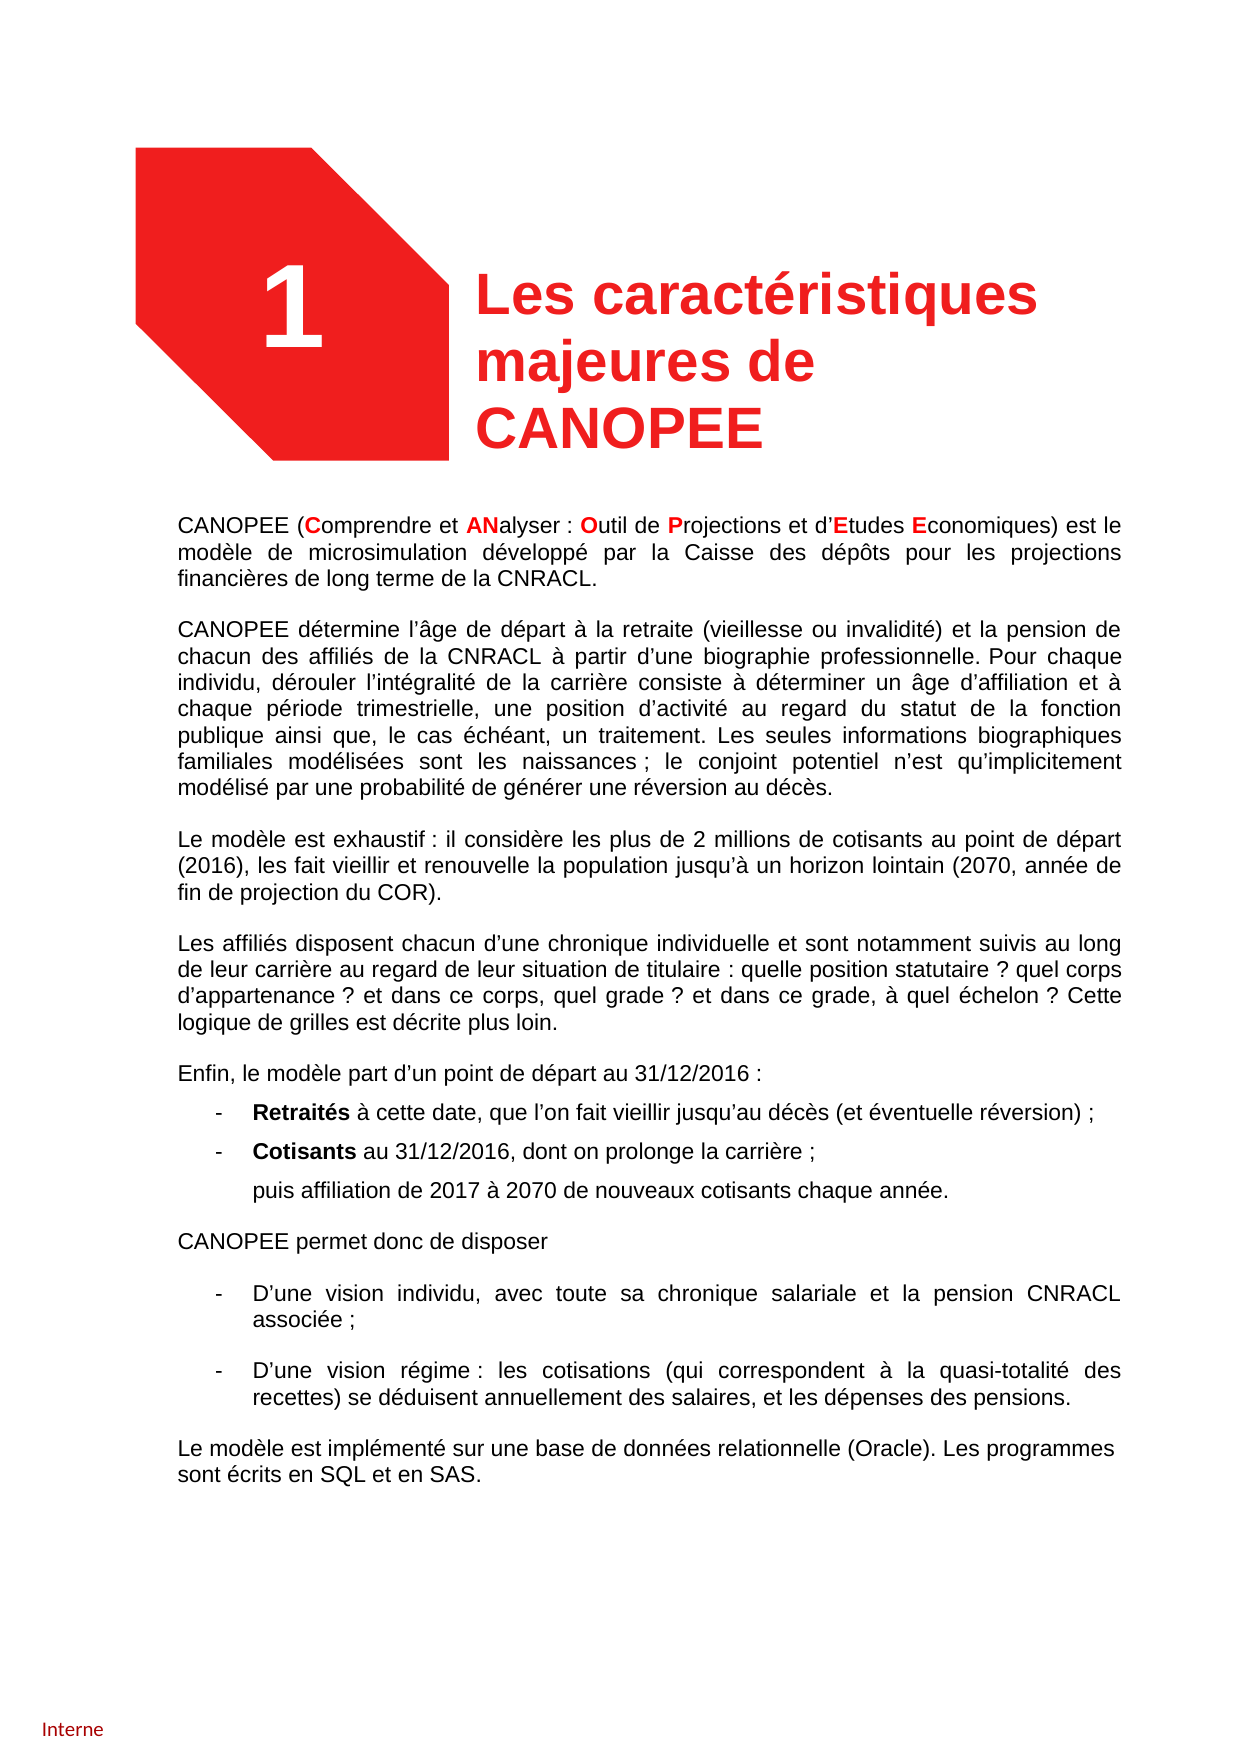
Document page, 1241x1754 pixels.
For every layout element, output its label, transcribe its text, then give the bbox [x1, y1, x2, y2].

list Les affiliés disposent chacun d’une chronique individuelle et sont notamment suivis au long de leur carrière au regard de leur situation de titulaire : quelle position statutaire ? quel corps d’appartenance ? et dans ce corps, quel grade ? et dans ce grade, à quel échelon ? Cette logique de grilles est décrite plus loin. [177, 930, 1122, 1035]
list CANOPEE détermine l’âge de départ à la retraite (vieillesse ou invalidité) et la pension de chacun des affiliés de la CNRACL à partir d’une biographie professionnelle. Pour chaque individu, dérouler l’intégralité de la carrière consiste à déterminer un âge d’affiliation et à chaque période trimestrielle, une position d’activité au regard du statut de la fonction publique ainsi que, le cas échéant, un traitement. Les seules informations biographiques familiales modélisées sont les naissances ; le conjoint potentiel n’est qu’implicitement modélisé par une probabilité de générer une réversion au décès. [177, 616, 1122, 801]
table_header Les caractéristiques majeures de CANOPEE [473, 148, 1121, 461]
list D’une vision régime : les cotisations (qui correspondent à la quasi-totalité des recettes) se déduisent annuellement des salaires, et les dépenses des pensions. [215, 1357, 1122, 1410]
table_header [313, 148, 472, 461]
table_header [133, 148, 272, 461]
list Le modèle est implémenté sur une base de données relationnelle (Oracle). Les programmes sont écrits en SQL et en SAS. [177, 1435, 1122, 1488]
list Retraités à cette date, que l’on fait vieillir jusqu’au décès (et éventuelle réversion) ; [215, 1099, 1122, 1125]
text CANOPEE (Comprendre et ANalyser : Outil de Projections et d’Etudes Economiques) est le modèle de microsimulation développé par la Caisse des dépôts pour les projections financières de long terme de la CNRACL. [177, 512, 1122, 591]
list Cotisants au 31/12/2016, dont on prolonge la carrière ; [215, 1138, 1122, 1164]
list puis affiliation de 2017 à 2070 de nouveaux cotisants chaque année. [252, 1177, 1122, 1203]
list CANOPEE permet donc de disposer [177, 1228, 1122, 1254]
list Le modèle est exhaustif : il considère les plus de 2 millions de cotisants au point de départ (2016), les fait vieillir et renouvelle la population jusqu’à un horizon lointain (2070, année de fin de projection du COR). [177, 826, 1122, 905]
list Enfin, le modèle part d’un point de départ au 31/12/2016 : [177, 1060, 1122, 1087]
list D’une vision individu, avec toute sa chronique salariale et la pension CNRACL associée ; [215, 1279, 1122, 1332]
